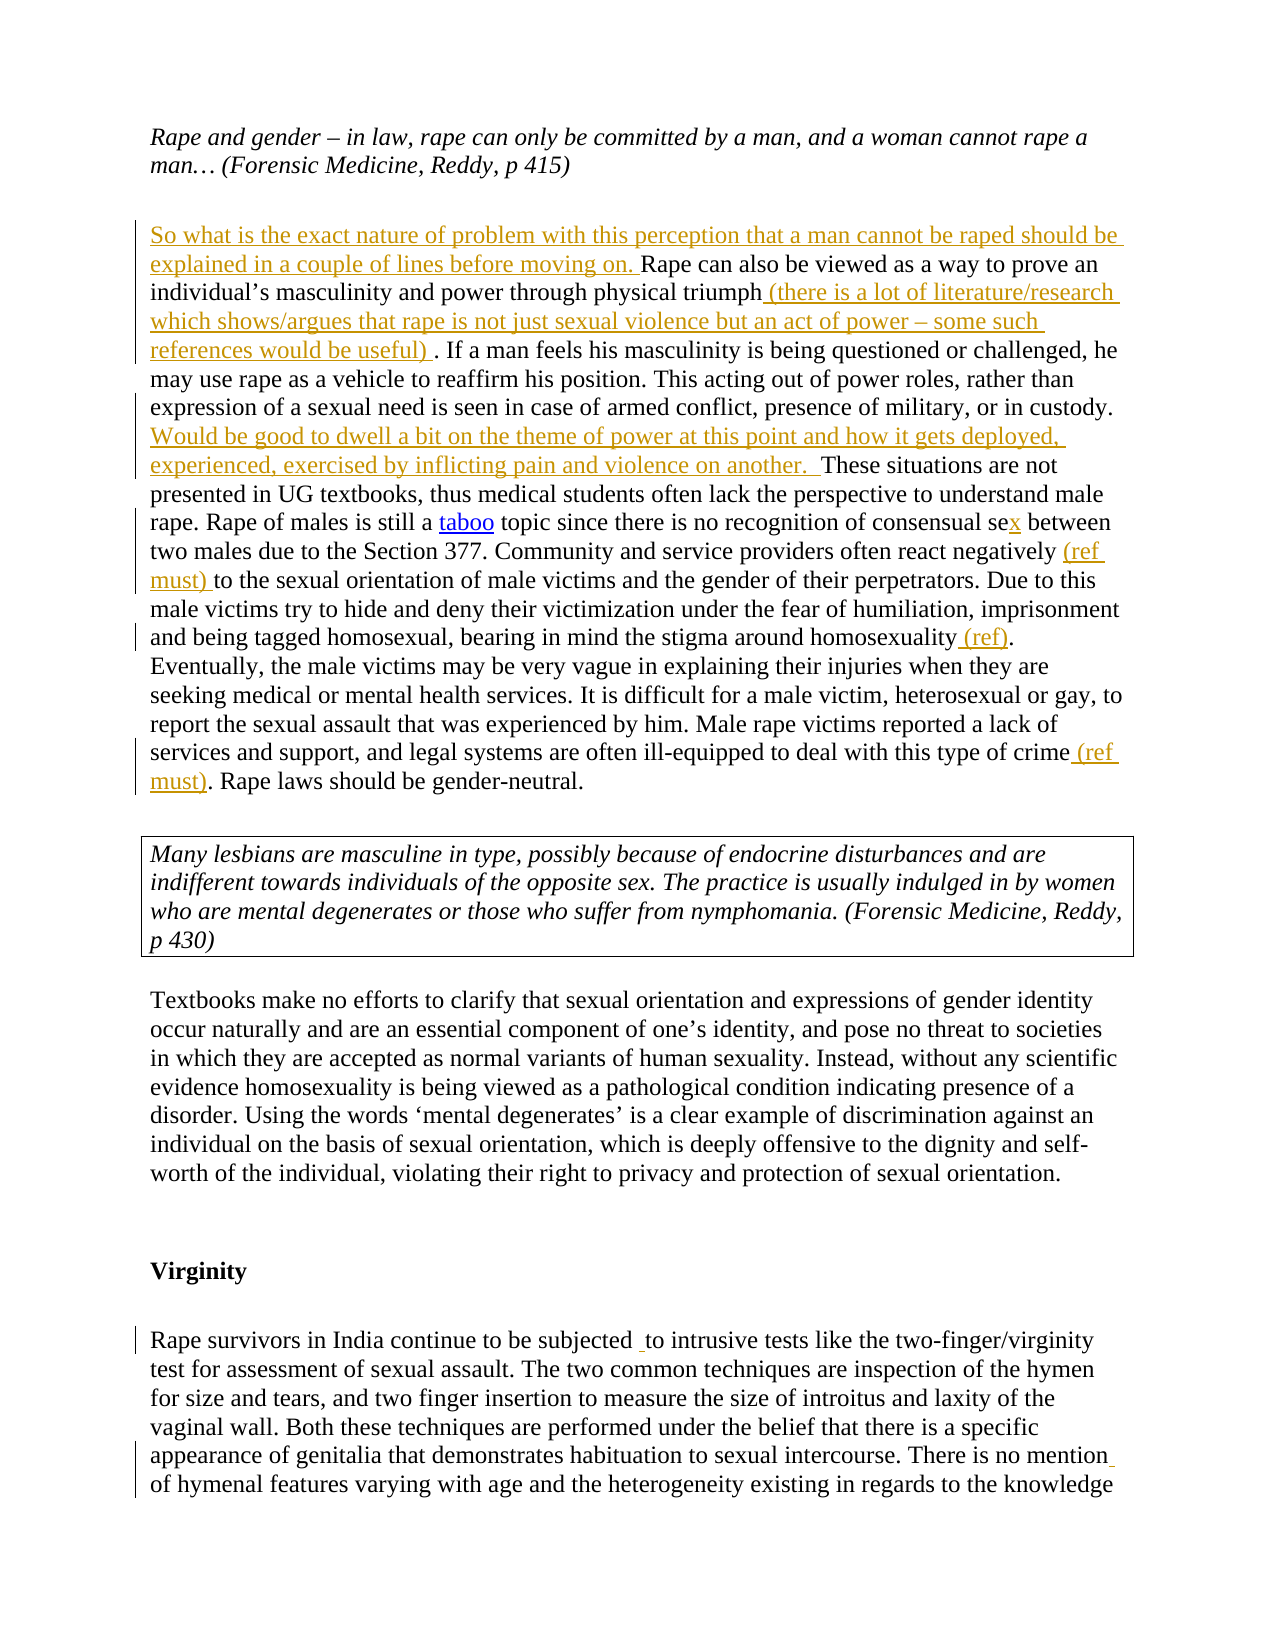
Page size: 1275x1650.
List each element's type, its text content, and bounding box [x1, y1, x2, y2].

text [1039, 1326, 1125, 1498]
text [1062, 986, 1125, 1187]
text Rape and gender – in law, rape can only be committed by a man, and a woman cannot rape a man… (Forensic Medicine, Reddy, p 415) [150, 122, 1125, 179]
text Rape can also be viewed as a way to prove an individual’s masculinity and power through physical triumph. If a man feels his masculinity is being questioned or challenged, he may use rape as a vehicle to reaffirm his position. This acting out of power roles, rather than expression of a sexual need is seen in case of armed conflict, presence of military, or in custody. These situations are not presented in UG textbooks, thus medical students often lack the perspective to understand male rape. Rape of males is still a taboo topic since there is no recognition of consensual se between two males due to the Section 377. Community and service providers often react negatively to the sexual orientation of male victims and the gender of their perpetrators. Due to this male victims try to hide and deny their victimization under the fear of humiliation, imprisonment and being tagged homosexual, bearing in mind the stigma around homosexuality. Eventually, the male victims may be very vague in explaining their injuries when they are seeking medical or mental health services. It is difficult for a male victim, heterosexual or gay, to report the sexual assault that was experienced by him. Male rape victims reported a lack of services and support, and legal systems are often ill-equipped to deal with this type of crime. Rape laws should be gender-neutral. [150, 220, 1125, 795]
text Virginity [150, 1256, 1125, 1285]
text Many lesbians are masculine in type, possibly because of endocrine disturbances and are indifferent towards individuals of the opposite sex. The practice is usually indulged in by women who are mental degenerates or those who suffer from nymphomania. (Forensic Medicine, Reddy, p 430) [142, 837, 1133, 956]
